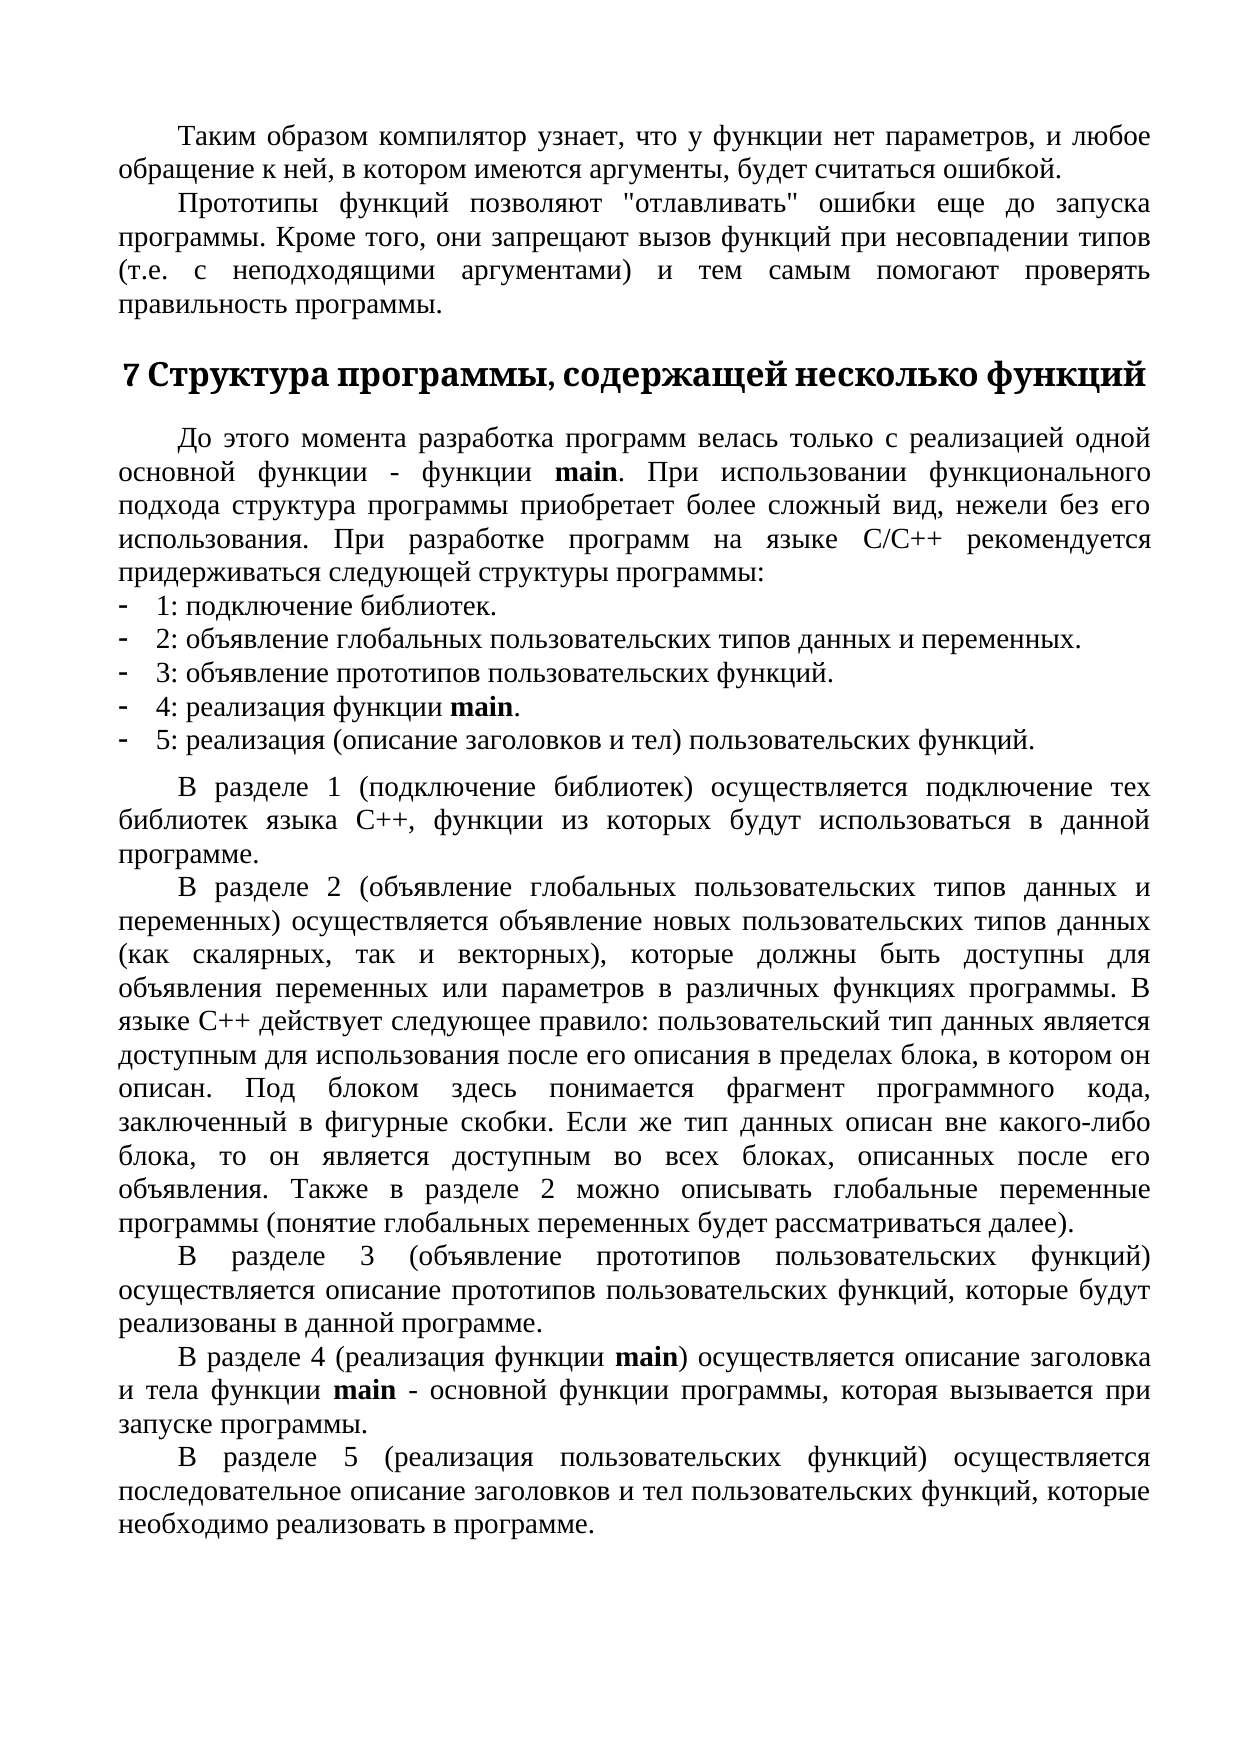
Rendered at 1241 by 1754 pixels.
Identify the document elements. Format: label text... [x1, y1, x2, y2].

text В разделе 3 (объявление прототипов пользовательских функций) осуществляется описание прототипов пользовательских функций, которые будут реализованы в данной программе. [118, 1238, 1152, 1339]
text Прототипы функций позволяют "отлавливать" ошибки еще до запуска программы. Кроме того, они запрещают вызов функций при несовпадении типов (т.е. с неподходящими аргументами) и тем самым помогают проверять правильность программы. [118, 185, 1152, 319]
list 5: реализация (описание заголовков и тел) пользовательских функций. [118, 722, 1152, 756]
text До этого момента разработка программ велась только с реализацией одной основной функции - функции main. При использовании функционального подхода структура программы приобретает более сложный вид, нежели без его использования. При разработке программ на языке C/С++ рекомендуется придерживаться следующей структуры программы: [118, 420, 1152, 588]
text Таким образом компилятор узнает, что у функции нет параметров, и любое обращение к ней, в котором имеются аргументы, будет считаться ошибкой. [118, 118, 1152, 185]
text В разделе 1 (подключение библиотек) осуществляется подключение тех библиотек языка С++, функции из которых будут использоваться в данной программе. [118, 769, 1152, 869]
text В разделе 4 (реализация функции main) осуществляется описание заголовка и тела функции main - основной функции программы, которая вызывается при запуске программы. [118, 1339, 1152, 1439]
list 4: реализация функции main. [118, 689, 1152, 722]
subtitle 7 Структура программы, содержащей несколько функций [118, 357, 1152, 395]
list 3: объявление прототипов пользовательских функций. [118, 655, 1152, 689]
text В разделе 5 (реализация пользовательских функций) осуществляется последовательное описание заголовков и тел пользовательских функций, которые необходимо реализовать в программе. [118, 1439, 1152, 1540]
list 2: объявление глобальных пользовательских типов данных и переменных. [118, 622, 1152, 655]
text В разделе 2 (объявление глобальных пользовательских типов данных и переменных) осуществляется объявление новых пользовательских типов данных (как скалярных, так и векторных), которые должны быть доступны для объявления переменных или параметров в различных функциях программы. В языке С++ действует следующее правило: пользовательский тип данных является доступным для использования после его описания в пределах блока, в котором он описан. Под блоком здесь понимается фрагмент программного кода, заключенный в фигурные скобки. Если же тип данных описан вне какого-либо блока, то он является доступным во всех блоках, описанных после его объявления. Также в разделе 2 можно описывать глобальные переменные программы (понятие глобальных переменных будет рассматриваться далее). [118, 869, 1152, 1238]
list 1: подключение библиотек. [118, 588, 1152, 622]
